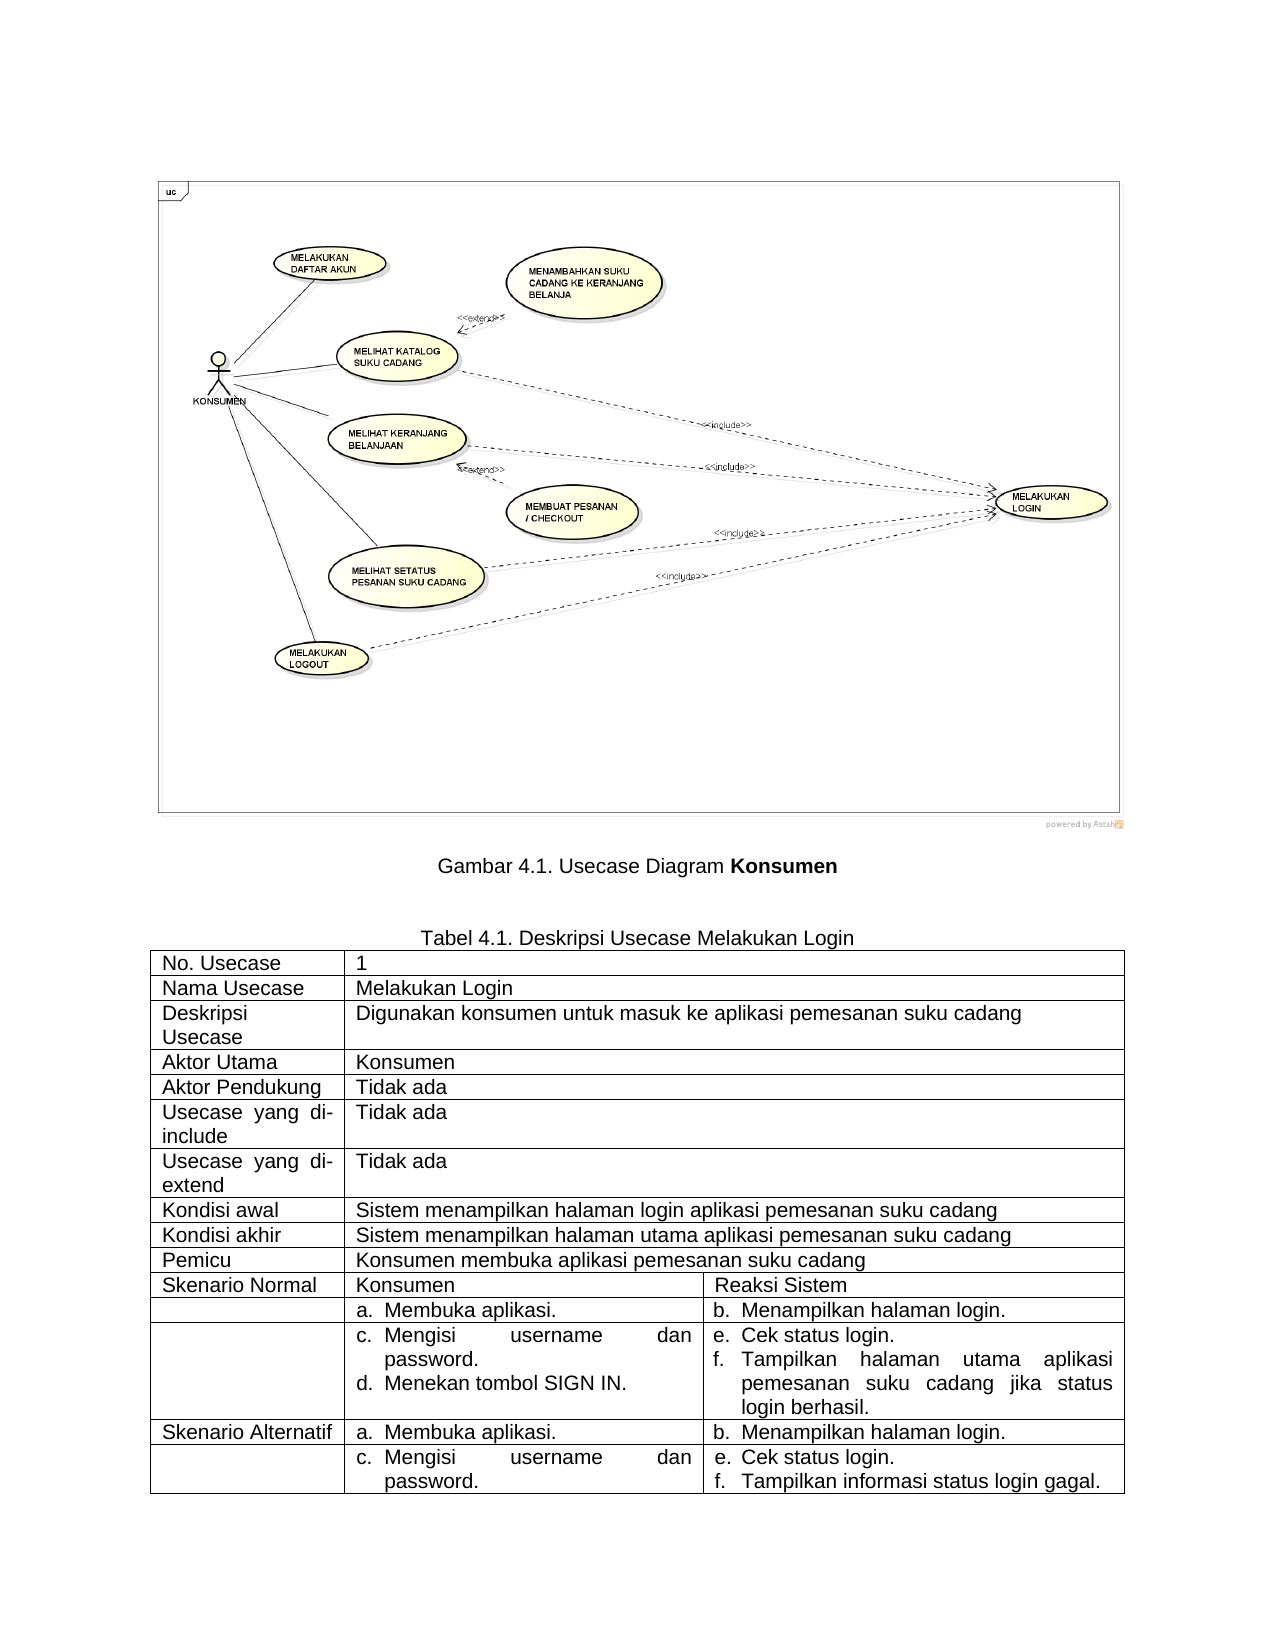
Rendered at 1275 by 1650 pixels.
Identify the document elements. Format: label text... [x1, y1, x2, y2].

table_cell Kondisi akhir [151, 1223, 344, 1247]
table_cell Tidak ada [345, 1149, 1124, 1197]
table_cell Tidak ada [345, 1100, 1124, 1148]
table_cell Membuka aplikasi. [345, 1298, 703, 1322]
table_cell Konsumen [345, 1050, 1124, 1074]
table_cell Cek status login. Tampilkan halaman utama aplikasi pemesanan suku cadang jika status login berhasil. [704, 1323, 1124, 1419]
table_cell Tidak ada [345, 1075, 1124, 1099]
table_cell Skenario Normal [151, 1273, 344, 1297]
table_cell Sistem menampilkan halaman login aplikasi pemesanan suku cadang [345, 1198, 1124, 1222]
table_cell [704, 1445, 1124, 1493]
table_cell Usecase yang di-extend [151, 1149, 344, 1197]
table_cell Konsumen membuka aplikasi pemesanan suku cadang [345, 1248, 1124, 1272]
table_cell Aktor Utama [151, 1050, 344, 1074]
table_cell Pemicu [151, 1248, 344, 1272]
table_cell Nama Usecase [151, 976, 344, 1000]
table_cell Konsumen [345, 1273, 703, 1297]
table_cell Usecase yang di-include [151, 1100, 344, 1148]
text Gambar 4.1. Usecase Diagram Konsumen [150, 854, 1125, 878]
table_header No. Usecase [151, 951, 344, 975]
text Tabel 4.1. Deskripsi Usecase Melakukan Login [150, 926, 1125, 950]
table_cell [151, 1298, 344, 1322]
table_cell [345, 1445, 703, 1493]
table_cell Deskripsi Usecase [151, 1001, 344, 1049]
table_cell Skenario Alternatif [151, 1420, 344, 1444]
table_cell Digunakan konsumen untuk masuk ke aplikasi pemesanan suku cadang [345, 1001, 1124, 1049]
table_cell Menampilkan halaman login. [704, 1298, 1124, 1322]
table_cell Membuka aplikasi. [345, 1420, 703, 1444]
table_cell Aktor Pendukung [151, 1075, 344, 1099]
table_cell Kondisi awal [151, 1198, 344, 1222]
table_cell [151, 1323, 344, 1419]
table_cell Melakukan Login [345, 976, 1124, 1000]
table_cell [151, 1445, 344, 1493]
table_cell Menampilkan halaman login. [704, 1420, 1124, 1444]
table_cell Sistem menampilkan halaman utama aplikasi pemesanan suku cadang [345, 1223, 1124, 1247]
table_cell Mengisi username dan password. Menekan tombol SIGN IN. [345, 1323, 703, 1419]
table_header 1 [345, 951, 1124, 975]
picture [150, 173, 1125, 831]
table_cell Reaksi Sistem [704, 1273, 1124, 1297]
